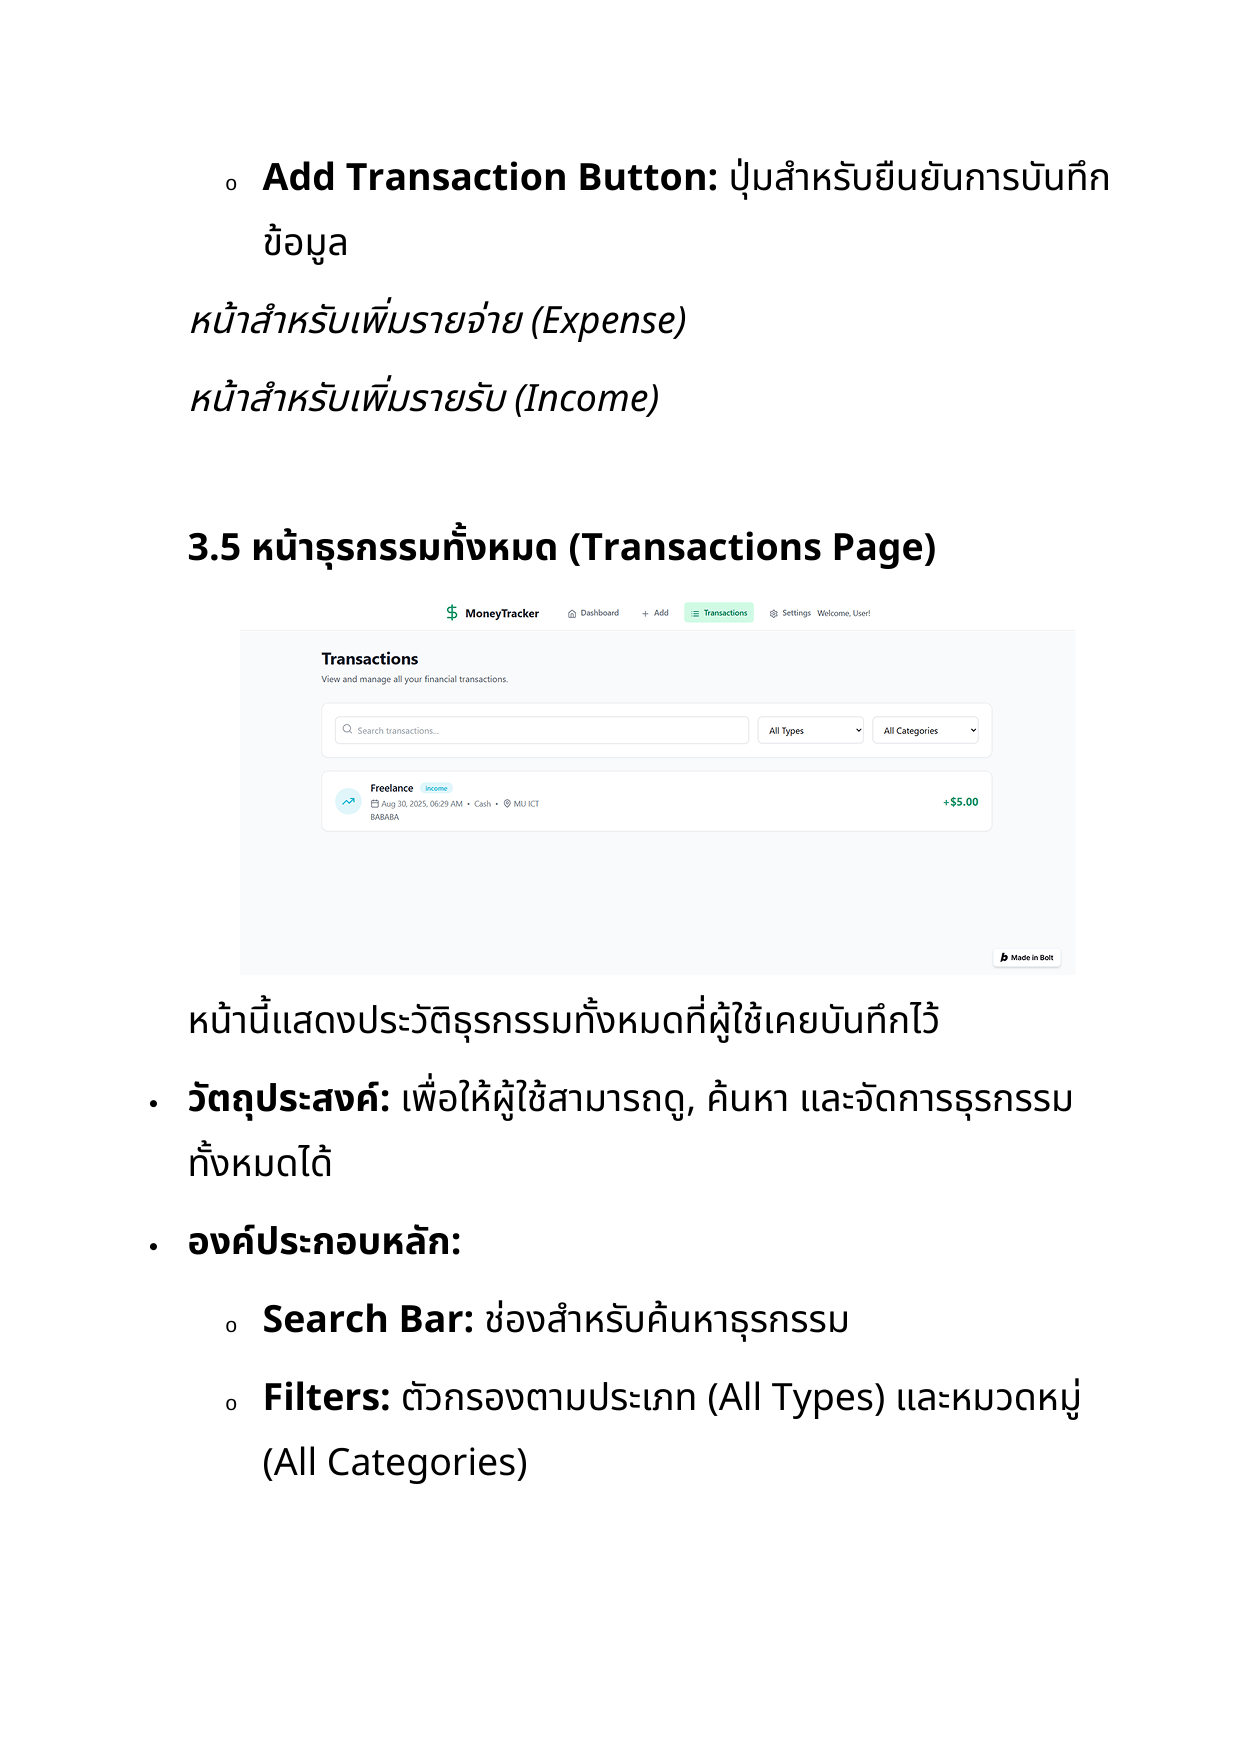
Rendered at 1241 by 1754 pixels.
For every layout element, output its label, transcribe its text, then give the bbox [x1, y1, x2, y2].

picture [240, 598, 1076, 975]
text หน้าสำหรับเพิ่มรายจ่าย (Expense) [112, 293, 1128, 350]
list วัตถุประสงค์: เพื่อให้ผู้ใช้สามารถดู, ค้นหา และจัดการธุรกรรมทั้งหมดได้ [150, 1071, 1128, 1193]
list Filters: ตัวกรองตามประเภท (All Types) และหมวดหมู่ (All Categories) [225, 1370, 1128, 1486]
text หน้าสำหรับเพิ่มรายรับ (Income) [112, 371, 1128, 428]
list Search Bar: ช่องสำหรับค้นหาธุรกรรม [225, 1292, 1128, 1349]
text 3.5 หน้าธุรกรรมทั้งหมด (Transactions Page) [112, 520, 1128, 577]
list Add Transaction Button: ปุ่มสำหรับยืนยันการบันทึกข้อมูล [225, 150, 1128, 272]
list องค์ประกอบหลัก: [150, 1214, 1128, 1271]
text หน้านี้แสดงประวัติธุรกรรมทั้งหมดที่ผู้ใช้เคยบันทึกไว้ [112, 994, 1128, 1050]
